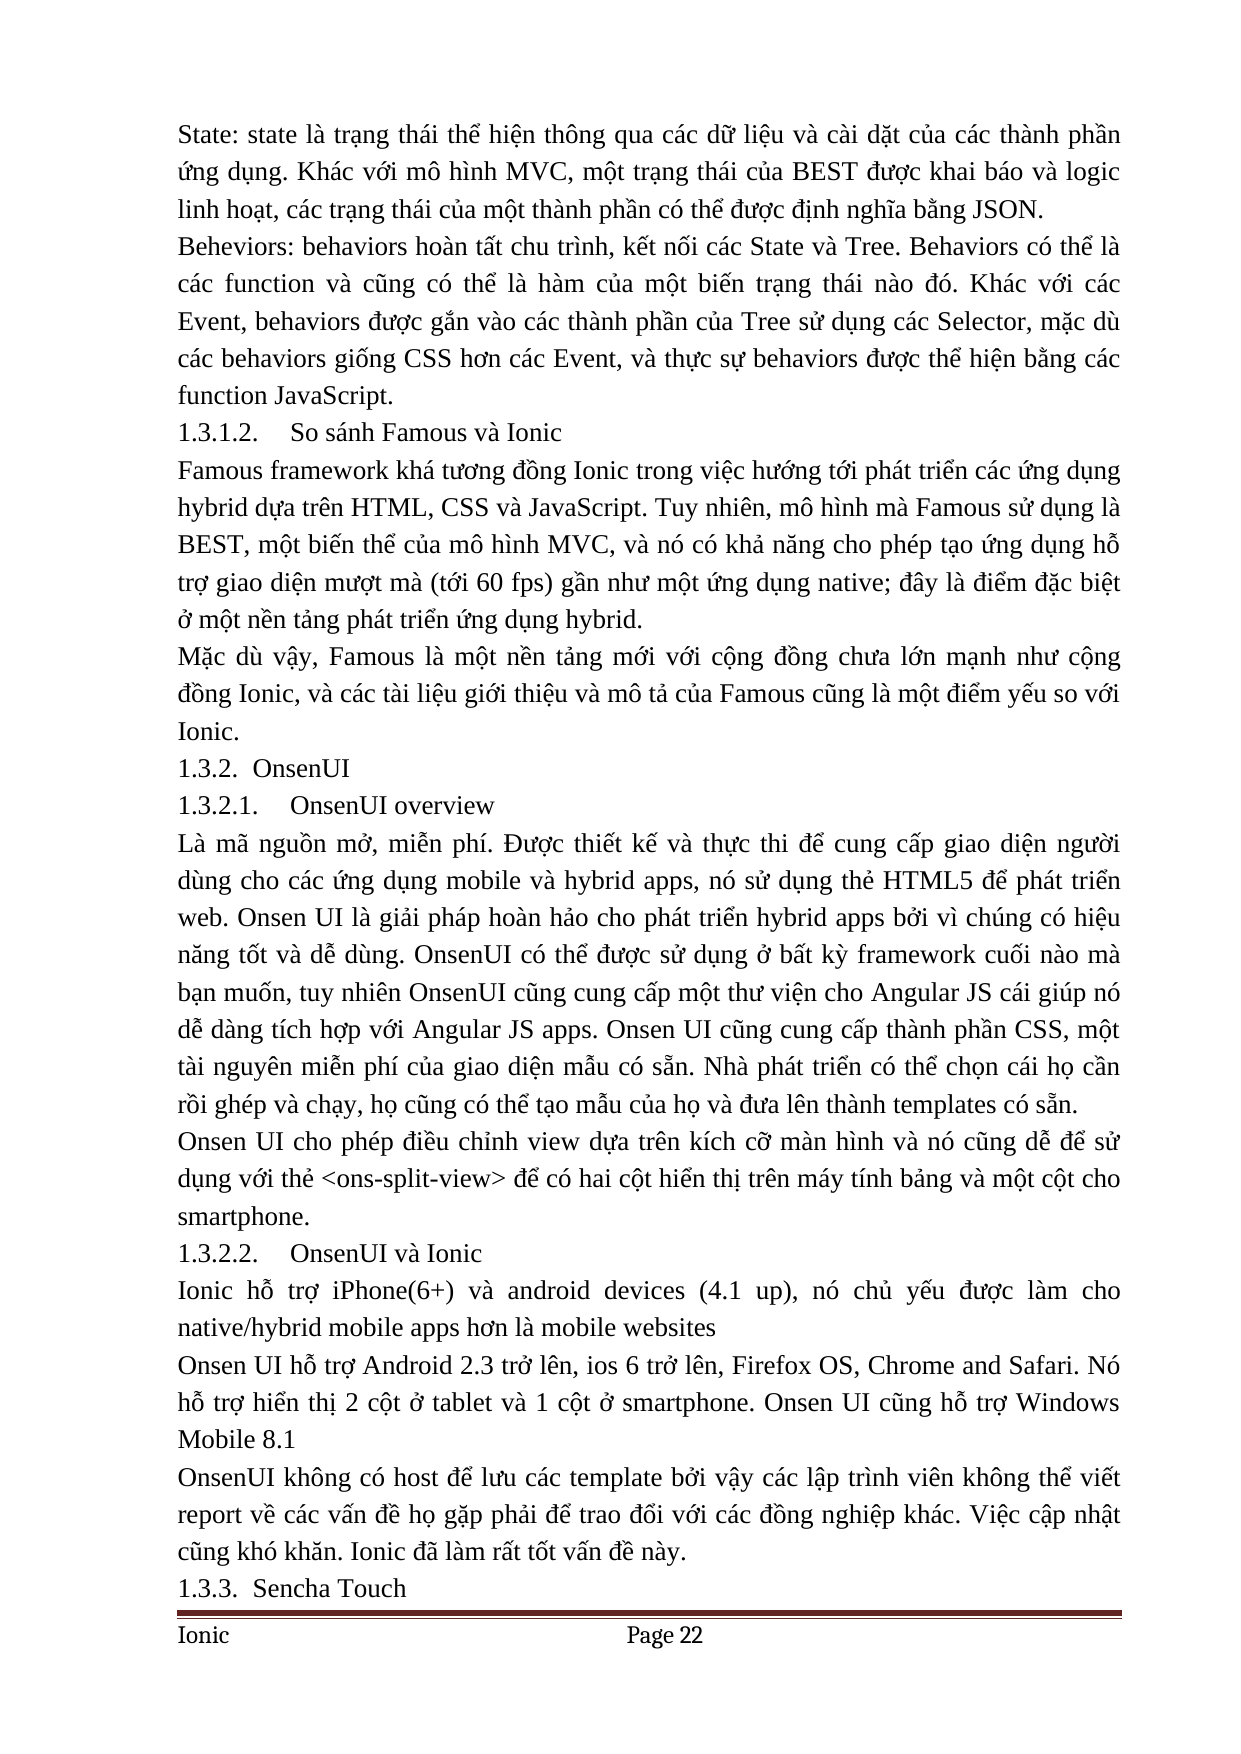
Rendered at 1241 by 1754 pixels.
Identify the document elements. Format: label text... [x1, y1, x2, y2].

list State: state là trạng thái thể hiện thông qua các dữ liệu và cài dặt của các thành phần ứng dụng. Khác với mô hình MVC, một trạng thái của BEST được khai báo và logic linh hoạt, các trạng thái của một thành phần có thể được định nghĩa bằng JSON. [177, 118, 1122, 224]
list Onsen UI hỗ trợ Android 2.3 trở lên, ios 6 trở lên, Firefox OS, Chrome and Safari. Nó hỗ trợ hiển thị 2 cột ở tablet và 1 cột ở smartphone. Onsen UI cũng hỗ trợ Windows Mobile 8.1 [177, 1349, 1122, 1454]
list OnsenUI [177, 752, 1122, 783]
list Mặc dù vậy, Famous là một nền tảng mới với cộng đồng chưa lớn mạnh như cộng đồng Ionic, và các tài liệu giới thiệu và mô tả của Famous cũng là một điểm yếu so với Ionic. [177, 640, 1122, 746]
list So sánh Famous và Ionic [177, 416, 1122, 448]
list OnsenUI không có host để lưu các template bởi vậy các lập trình viên không thể viết report về các vấn đề họ gặp phải để trao đổi với các đồng nghiệp khác. Việc cập nhật cũng khó khăn. Ionic đã làm rất tốt vấn đề này. [177, 1461, 1122, 1566]
list OnsenUI và Ionic [177, 1237, 1122, 1268]
list Là mã nguồn mở, miễn phí. Được thiết kế và thực thi để cung cấp giao diện người dùng cho các ứng dụng mobile và hybrid apps, nó sử dụng thẻ HTML5 để phát triển web. Onsen UI là giải pháp hoàn hảo cho phát triển hybrid apps bởi vì chúng có hiệu năng tốt và dễ dùng. OnsenUI có thể được sử dụng ở bất kỳ framework cuối nào mà bạn muốn, tuy nhiên OnsenUI cũng cung cấp một thư viện cho Angular JS cái giúp nó dễ dàng tích hợp với Angular JS apps. Onsen UI cũng cung cấp thành phần CSS, một tài nguyên miễn phí của giao diện mẫu có sẵn. Nhà phát triển có thể chọn cái họ cần rồi ghép và chạy, họ cũng có thể tạo mẫu của họ và đưa lên thành templates có sẵn. [177, 827, 1122, 1119]
list Famous framework khá tương đồng Ionic trong việc hướng tới phát triển các ứng dụng hybrid dựa trên HTML, CSS và JavaScript. Tuy nhiên, mô hình mà Famous sử dụng là BEST, một biến thể của mô hình MVC, và nó có khả năng cho phép tạo ứng dụng hỗ trợ giao diện mượt mà (tới 60 fps) gần như một ứng dụng native; đây là điểm đặc biệt ở một nền tảng phát triển ứng dụng hybrid. [177, 454, 1122, 634]
list Ionic hỗ trợ iPhone(6+) và android devices (4.1 up), nó chủ yếu được làm cho native/hybrid mobile apps hơn là mobile websites [177, 1274, 1122, 1343]
list Beheviors: behaviors hoàn tất chu trình, kết nối các State và Tree. Behaviors có thể là các function và cũng có thể là hàm của một biến trạng thái nào đó. Khác với các Event, behaviors được gắn vào các thành phần của Tree sử dụng các Selector, mặc dù các behaviors giống CSS hơn các Event, và thực sự behaviors được thể hiện bằng các function JavaScript. [177, 230, 1122, 410]
list Onsen UI cho phép điều chỉnh view dựa trên kích cỡ màn hình và nó cũng dễ để sử dụng với thẻ <ons-split-view> để có hai cột hiển thị trên máy tính bảng và một cột cho smartphone. [177, 1125, 1122, 1231]
list Sencha Touch [177, 1572, 1122, 1604]
list OnsenUI overview [177, 789, 1122, 821]
